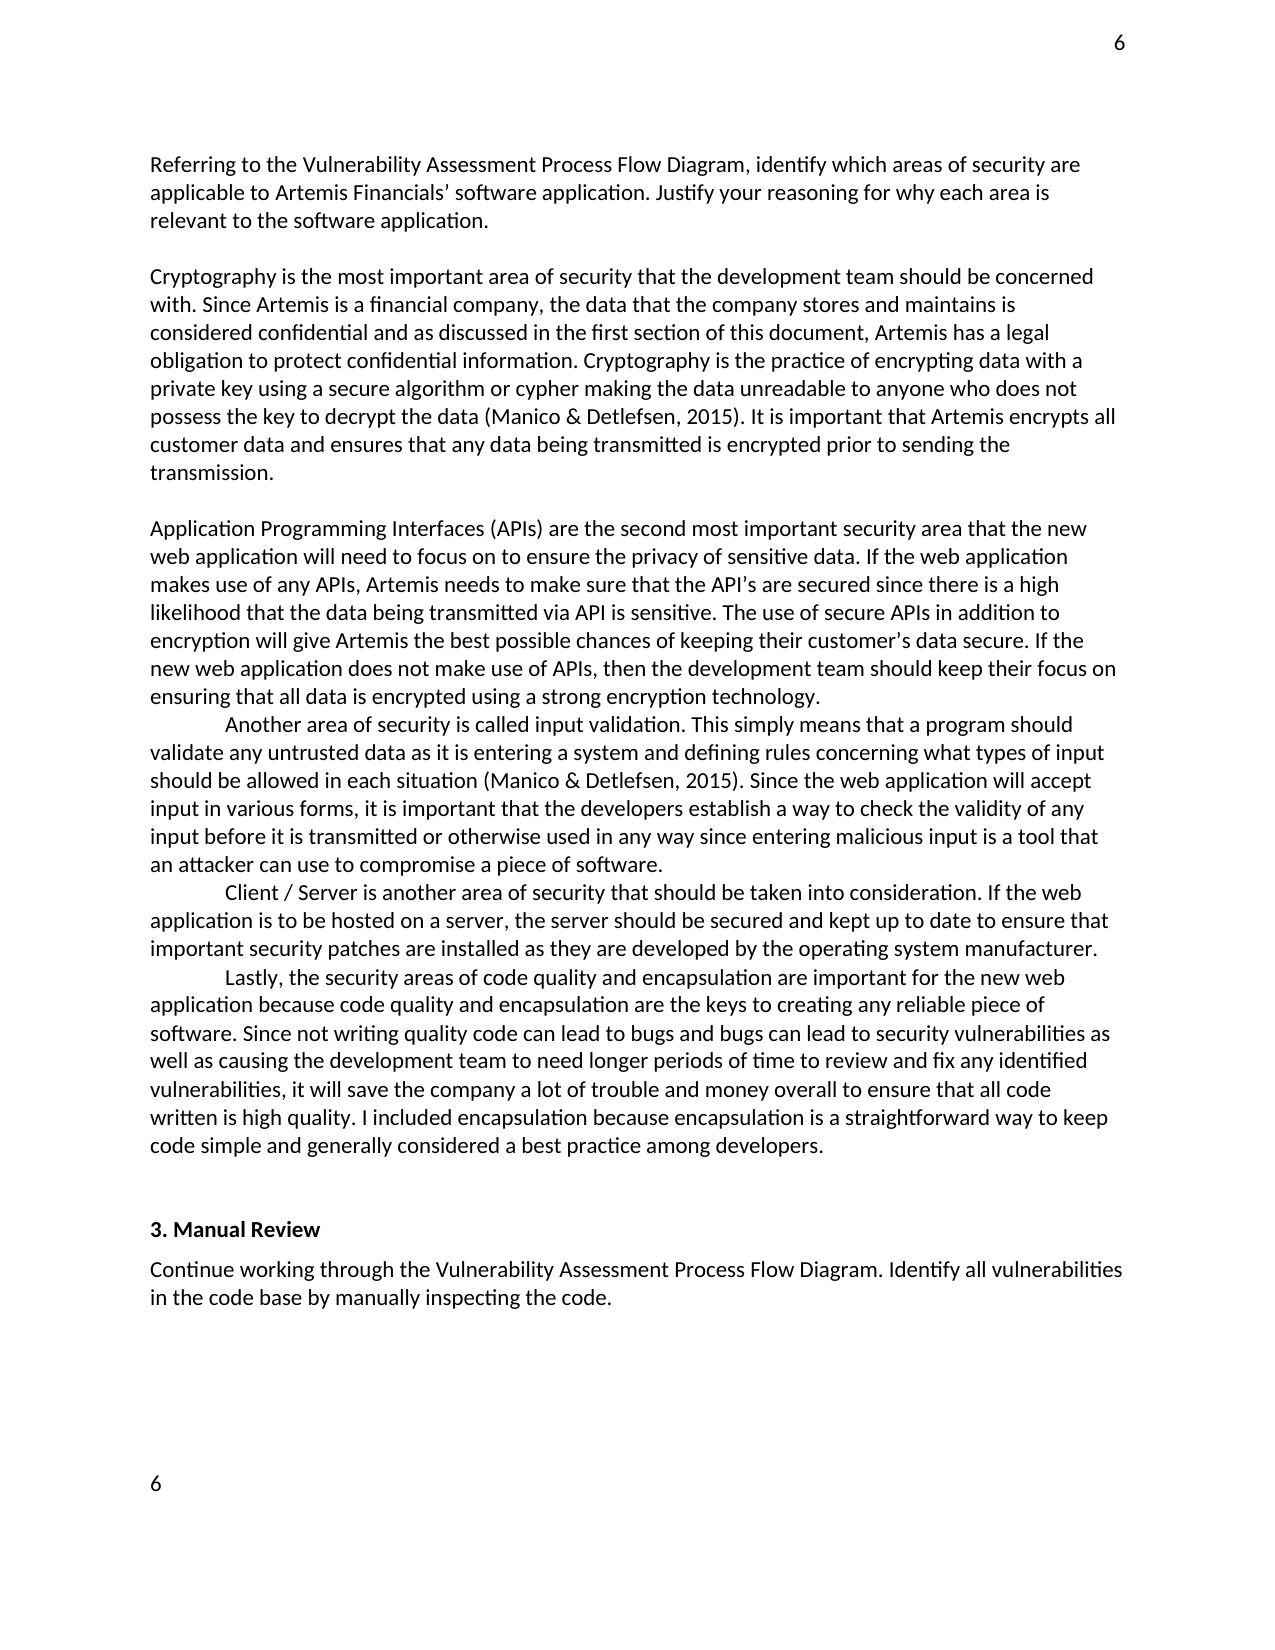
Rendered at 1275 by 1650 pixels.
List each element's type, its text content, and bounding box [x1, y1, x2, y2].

subtitle 3. Manual Review [150, 1215, 1125, 1243]
text Cryptography is the most important area of security that the development team should be concerned with. Since Artemis is a financial company, the data that the company stores and maintains is considered confidential and as discussed in the first section of this document, Artemis has a legal obligation to protect confidential information. Cryptography is the practice of encrypting data with a private key using a secure algorithm or cypher making the data unreadable to anyone who does not possess the key to decrypt the data (Manico & Detlefsen, 2015). It is important that Artemis encrypts all customer data and ensures that any data being transmitted is encrypted prior to sending the transmission. [150, 262, 1125, 486]
text Another area of security is called input validation. This simply means that a program should validate any untrusted data as it is entering a system and defining rules concerning what types of input should be allowed in each situation (Manico & Detlefsen, 2015). Since the web application will accept input in various forms, it is important that the developers establish a way to check the validity of any input before it is transmitted or otherwise used in any way since entering malicious input is a tool that an attacker can use to compromise a piece of software. [150, 710, 1125, 878]
text Referring to the Vulnerability Assessment Process Flow Diagram, identify which areas of security are applicable to Artemis Financials’ software application. Justify your reasoning for why each area is relevant to the software application. [150, 150, 1125, 234]
text Client / Server is another area of security that should be taken into consideration. If the web application is to be hosted on a server, the server should be secured and kept up to date to ensure that important security patches are installed as they are developed by the operating system manufacturer. [150, 878, 1125, 963]
text Continue working through the Vulnerability Assessment Process Flow Diagram. Identify all vulnerabilities in the code base by manually inspecting the code. [150, 1255, 1125, 1311]
text Application Programming Interfaces (APIs) are the second most important security area that the new web application will need to focus on to ensure the privacy of sensitive data. If the web application makes use of any APIs, Artemis needs to make sure that the API’s are secured since there is a high likelihood that the data being transmitted via API is sensitive. The use of secure APIs in addition to encryption will give Artemis the best possible chances of keeping their customer’s data secure. If the new web application does not make use of APIs, then the development team should keep their focus on ensuring that all data is encrypted using a strong encryption technology. [150, 514, 1125, 710]
text Lastly, the security areas of code quality and encapsulation are important for the new web application because code quality and encapsulation are the keys to creating any reliable piece of software. Since not writing quality code can lead to bugs and bugs can lead to security vulnerabilities as well as causing the development team to need longer periods of time to review and fix any identified vulnerabilities, it will save the company a lot of trouble and money overall to ensure that all code written is high quality. I included encapsulation because encapsulation is a straightforward way to keep code simple and generally considered a best practice among developers. [150, 963, 1125, 1159]
